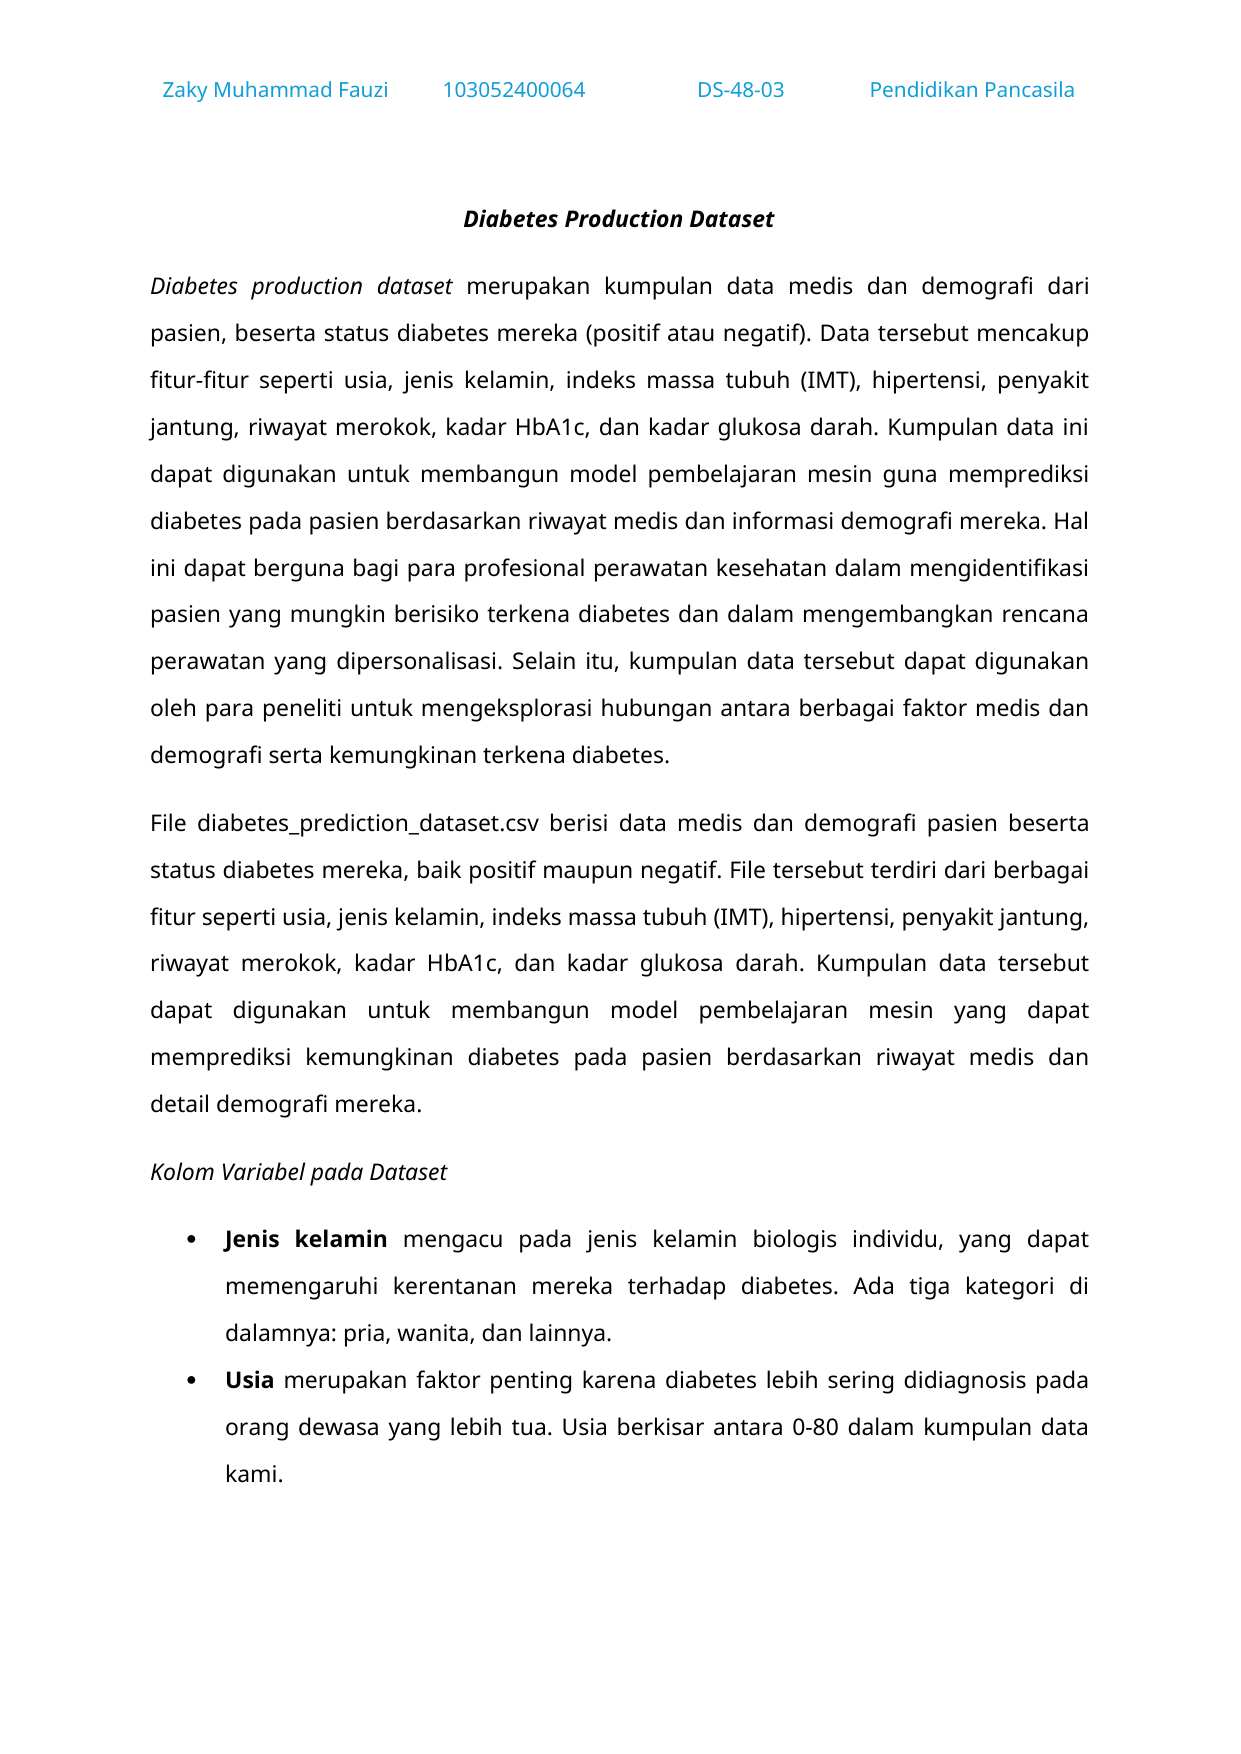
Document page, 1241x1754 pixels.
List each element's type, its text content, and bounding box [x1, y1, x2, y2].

list Usia merupakan faktor penting karena diabetes lebih sering didiagnosis pada orang dewasa yang lebih tua. Usia berkisar antara 0-80 dalam kumpulan data kami. [187, 1364, 1090, 1489]
text Diabetes Production Dataset [150, 203, 1090, 234]
picture [699, 82, 705, 95]
list Jenis kelamin mengacu pada jenis kelamin biologis individu, yang dapat memengaruhi kerentanan mereka terhadap diabetes. Ada tiga kategori di dalamnya: pria, wanita, dan lainnya. [187, 1223, 1090, 1348]
picture [340, 82, 348, 88]
text Kolom Variabel pada Dataset [150, 1156, 1090, 1187]
text Diabetes production dataset merupakan kumpulan data medis dan demografi dari pasien, beserta status diabetes mereka (positif atau negatif). Data tersebut mencakup fitur-fitur seperti usia, jenis kelamin, indeks massa tubuh (IMT), hipertensi, penyakit jantung, riwayat merokok, kadar HbA1c, dan kadar glukosa darah. Kumpulan data ini dapat digunakan untuk membangun model pembelajaran mesin guna memprediksi diabetes pada pasien berdasarkan riwayat medis dan informasi demografi mereka. Hal ini dapat berguna bagi para profesional perawatan kesehatan dalam mengidentifikasi pasien yang mungkin berisiko terkena diabetes dan dalam mengembangkan rencana perawatan yang dipersonalisasi. Selain itu, kumpulan data tersebut dapat digunakan oleh para peneliti untuk mengeksplorasi hubungan antara berbagai faktor medis dan demografi serta kemungkinan terkena diabetes. [150, 270, 1090, 770]
text File diabetes_prediction_dataset.csv berisi data medis dan demografi pasien beserta status diabetes mereka, baik positif maupun negatif. File tersebut terdiri dari berbagai fitur seperti usia, jenis kelamin, indeks massa tubuh (IMT), hipertensi, penyakit jantung, riwayat merokok, kadar HbA1c, dan kadar glukosa darah. Kumpulan data tersebut dapat digunakan untuk membangun model pembelajaran mesin yang dapat memprediksi kemungkinan diabetes pada pasien berdasarkan riwayat medis dan detail demografi mereka. [150, 807, 1090, 1119]
